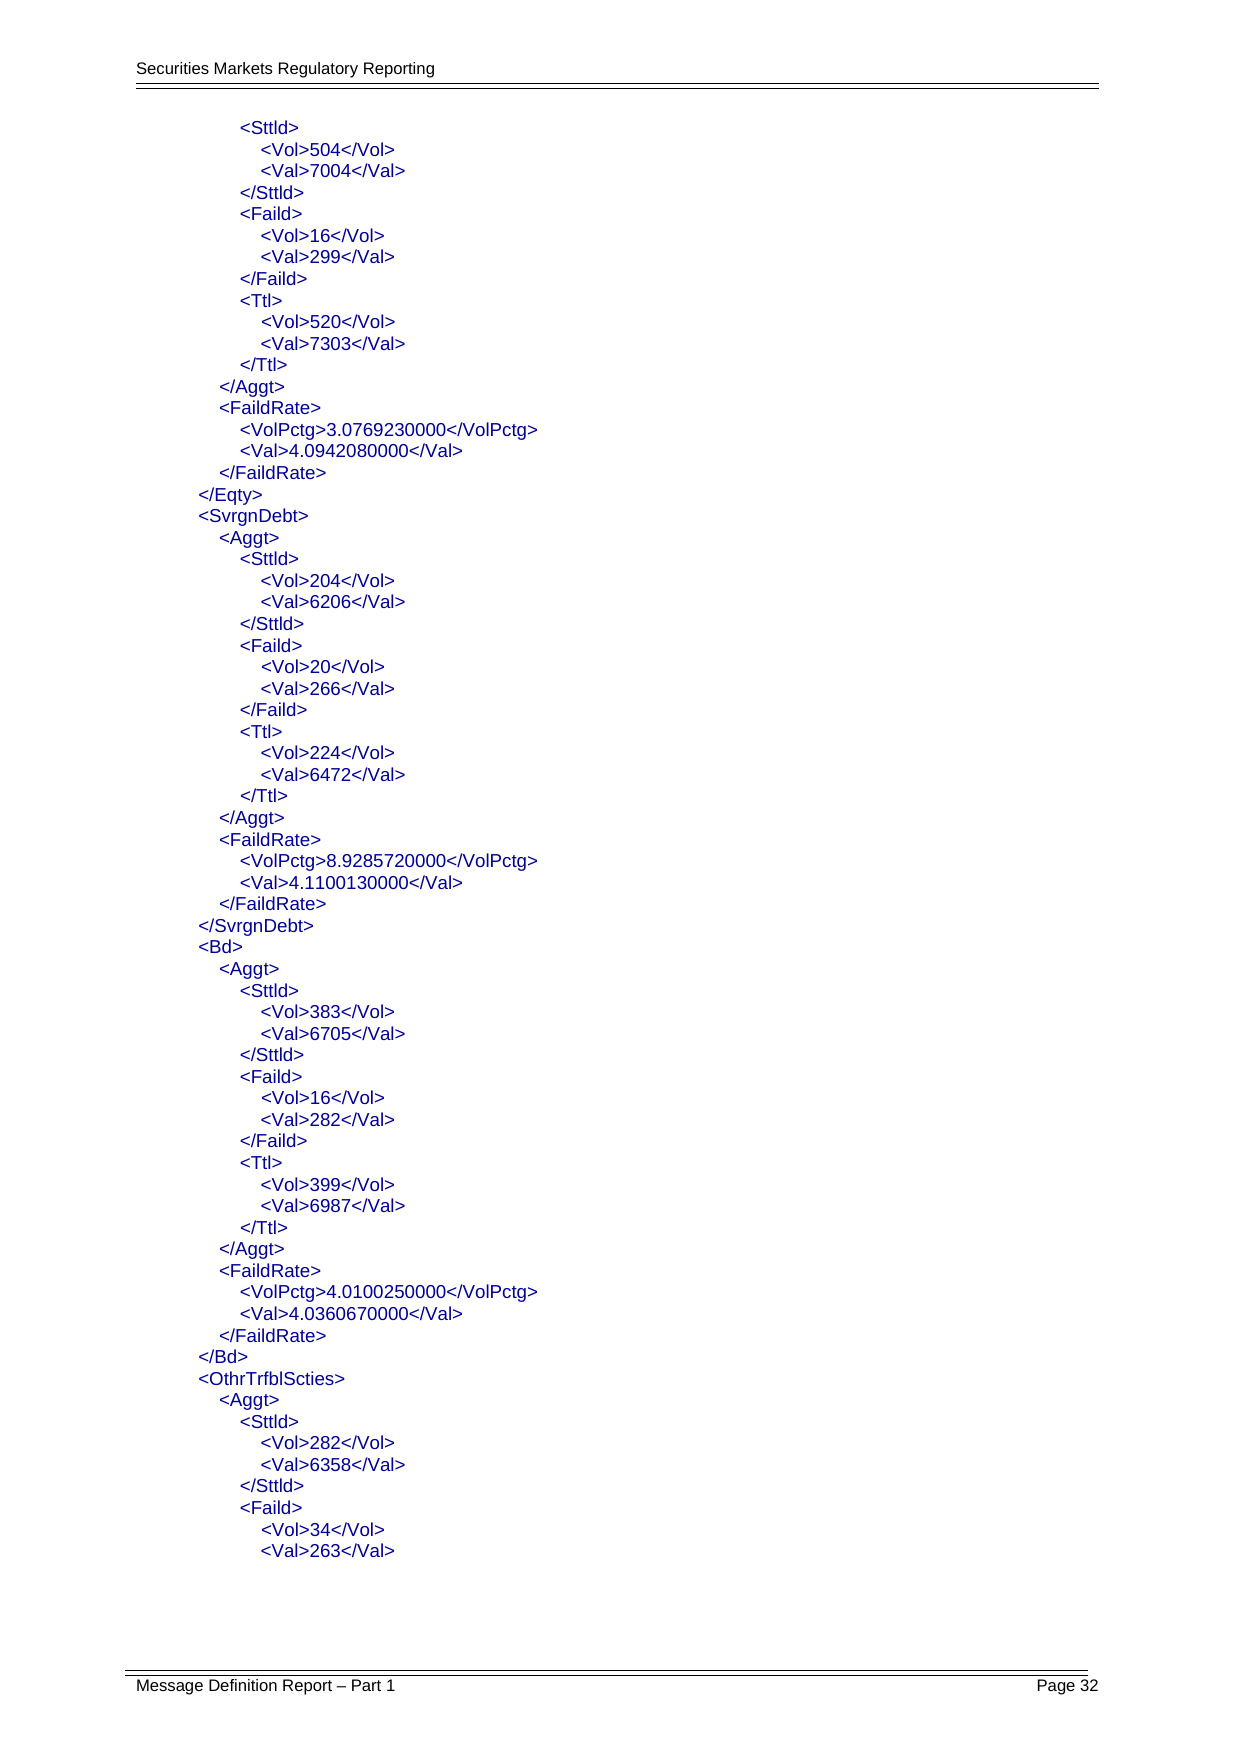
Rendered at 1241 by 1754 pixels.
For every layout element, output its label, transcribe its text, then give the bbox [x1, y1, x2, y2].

text <Faild> [136, 1497, 1104, 1518]
text <Vol>399</Vol> [136, 1173, 1104, 1195]
text <Val>6987</Val> [136, 1195, 1104, 1217]
text <Val>4.0360670000</Val> [136, 1303, 1104, 1324]
text <FaildRate> [136, 397, 1104, 419]
text <Vol>16</Vol> [136, 1087, 1104, 1109]
text <Sttld> [136, 1411, 1104, 1432]
text <Vol>224</Vol> [136, 742, 1104, 764]
text </Eqty> [136, 483, 1104, 505]
text <Ttl> [136, 1152, 1104, 1173]
text <Aggt> [136, 958, 1104, 979]
text <Vol>204</Vol> [136, 570, 1104, 591]
text <VolPctg>8.9285720000</VolPctg> [136, 850, 1104, 872]
text <Vol>504</Vol> [136, 138, 1104, 160]
text <Val>6705</Val> [136, 1022, 1104, 1044]
text <Faild> [136, 203, 1104, 225]
text </Faild> [136, 268, 1104, 289]
text <Val>6206</Val> [136, 591, 1104, 613]
text <VolPctg>3.0769230000</VolPctg> [136, 419, 1104, 440]
text <Vol>520</Vol> [136, 311, 1104, 332]
text <Vol>383</Vol> [136, 1001, 1104, 1022]
text <Val>266</Val> [136, 677, 1104, 699]
text <Val>6358</Val> [136, 1454, 1104, 1475]
text </Sttld> [136, 182, 1104, 203]
text </Faild> [136, 699, 1104, 721]
text <Val>282</Val> [136, 1109, 1104, 1130]
text <Bd> [136, 936, 1104, 958]
text <Ttl> [136, 289, 1104, 311]
text </Sttld> [136, 1475, 1104, 1497]
text </Faild> [136, 1130, 1104, 1152]
text <Faild> [136, 1066, 1104, 1087]
text <Val>4.1100130000</Val> [136, 872, 1104, 893]
text <Aggt> [136, 527, 1104, 548]
text </FaildRate> [136, 893, 1104, 915]
text <Val>7303</Val> [136, 332, 1104, 354]
text </Aggt> [136, 807, 1104, 828]
text <Sttld> [136, 548, 1104, 570]
text </Sttld> [136, 613, 1104, 634]
text <Vol>16</Vol> [136, 225, 1104, 246]
text <Vol>20</Vol> [136, 656, 1104, 677]
text <FaildRate> [136, 1260, 1104, 1281]
text </Bd> [136, 1346, 1104, 1367]
text </Aggt> [136, 1238, 1104, 1260]
text <Val>4.0942080000</Val> [136, 440, 1104, 462]
text </FaildRate> [136, 1324, 1104, 1346]
text <SvrgnDebt> [136, 505, 1104, 527]
text </Ttl> [136, 785, 1104, 807]
text </Ttl> [136, 354, 1104, 376]
text <Vol>282</Vol> [136, 1432, 1104, 1454]
text <Sttld> [136, 979, 1104, 1001]
text </SvrgnDebt> [136, 915, 1104, 936]
text <Val>263</Val> [136, 1540, 1104, 1562]
text </FaildRate> [136, 462, 1104, 483]
text <Val>299</Val> [136, 246, 1104, 268]
text </Aggt> [136, 376, 1104, 397]
text <Ttl> [136, 721, 1104, 742]
text <Sttld> [136, 117, 1104, 138]
text <Val>6472</Val> [136, 764, 1104, 785]
text <Val>7004</Val> [136, 160, 1104, 182]
text <Aggt> [136, 1389, 1104, 1411]
text <FaildRate> [136, 828, 1104, 850]
text <OthrTrfblScties> [136, 1367, 1104, 1389]
text <Vol>34</Vol> [136, 1518, 1104, 1540]
text <Faild> [136, 634, 1104, 656]
text <VolPctg>4.0100250000</VolPctg> [136, 1281, 1104, 1303]
text </Sttld> [136, 1044, 1104, 1066]
text </Ttl> [136, 1217, 1104, 1238]
